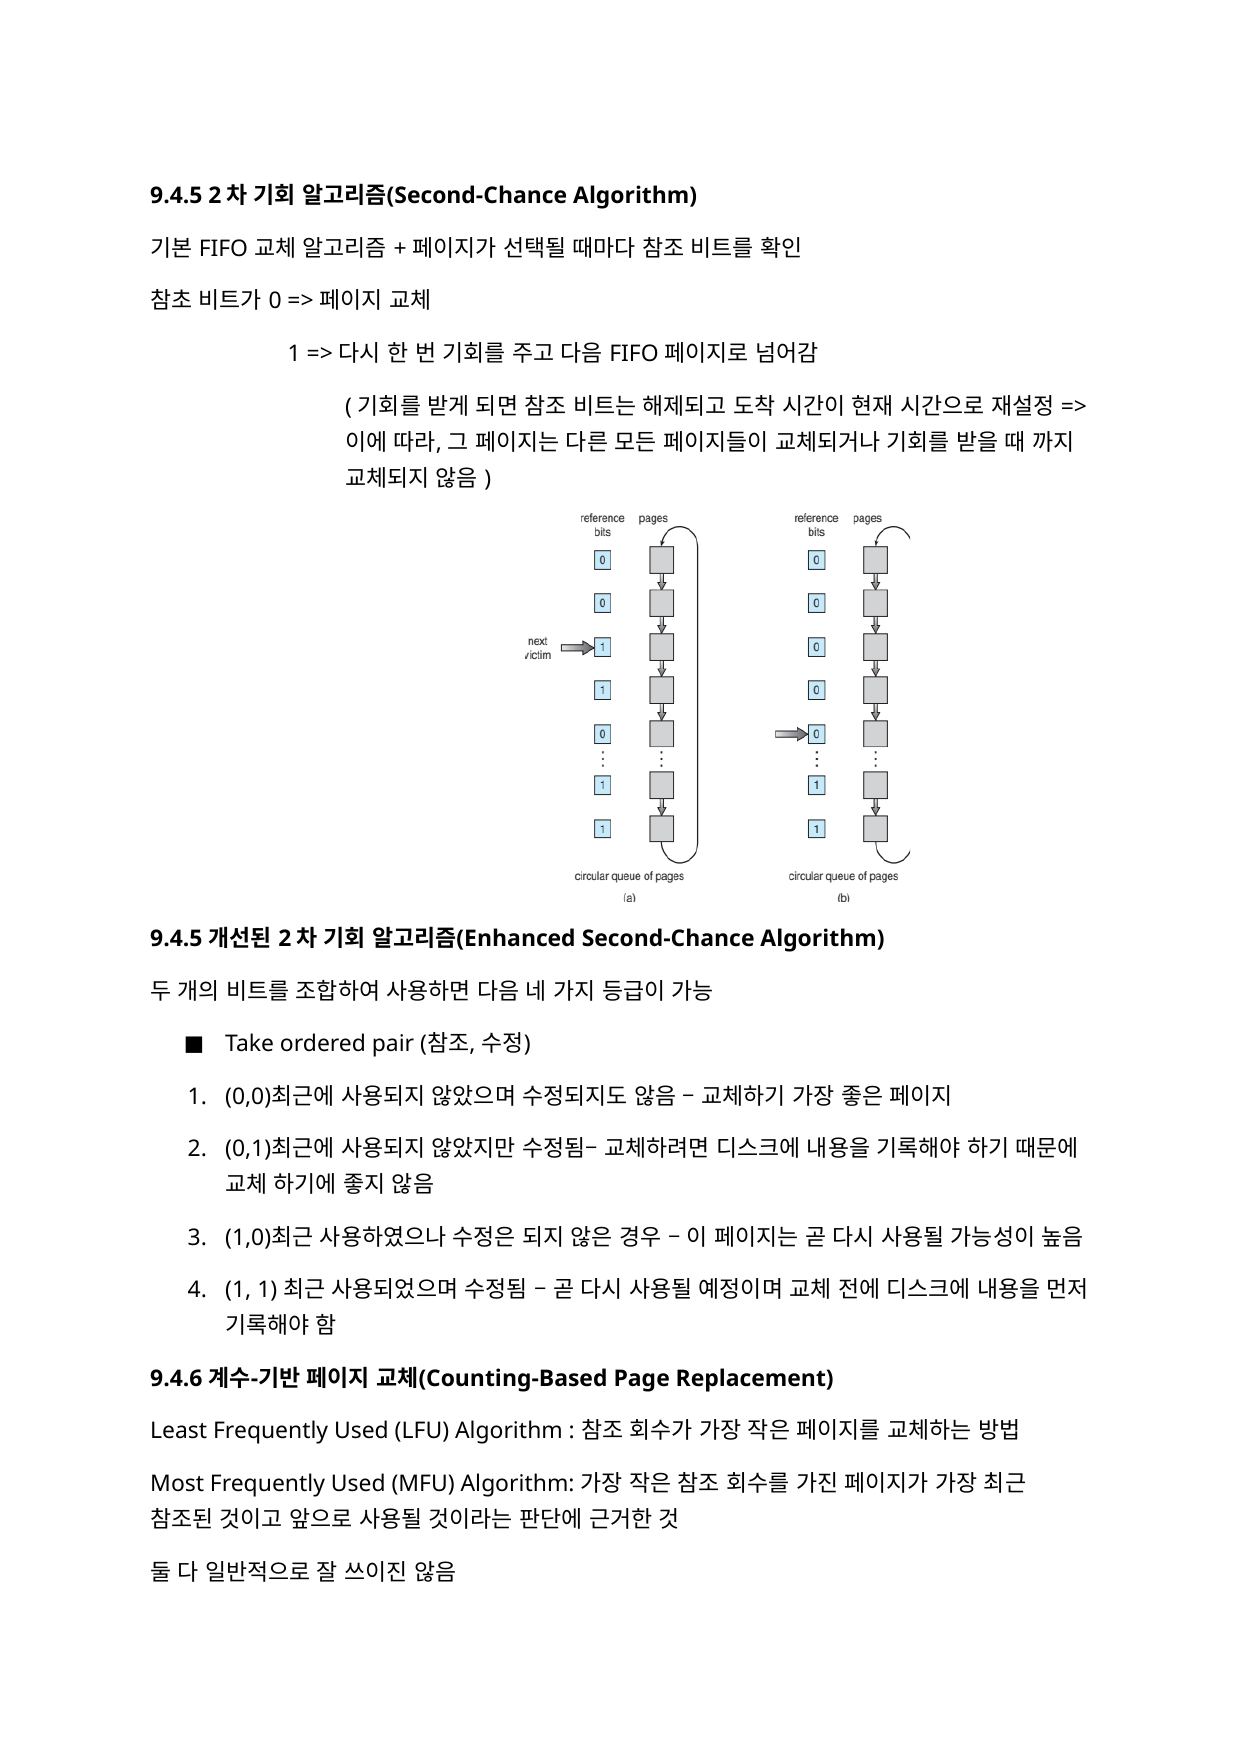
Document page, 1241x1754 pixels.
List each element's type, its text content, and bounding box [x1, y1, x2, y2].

text 9.4.5 개선된 2차 기회 알고리즘(Enhanced Second-Chance Algorithm) [150, 920, 1090, 953]
list (1,0)최근 사용하였으나 수정은 되지 않은 경우 – 이 페이지는 곧 다시 사용될 가능성이 높음 [187, 1219, 1090, 1252]
text 두 개의 비트를 조합하여 사용하면 다음 네 가지 등급이 가능 [150, 973, 1090, 1006]
text 1 => 다시 한 번 기회를 주고 다음 FIFO 페이지로 넘어감 [150, 335, 1090, 368]
text 9.4.5 2차 기회 알고리즘(Second-Chance Algorithm) [150, 177, 1090, 211]
text 둘 다 일반적으로 잘 쓰이진 않음 [150, 1553, 1090, 1587]
list Take ordered pair (참조, 수정) [187, 1025, 1090, 1058]
list (0,1)최근에 사용되지 않았지만 수정됨– 교체하려면 디스크에 내용을 기록해야 하기 때문에 교체 하기에 좋지 않음 [187, 1130, 1090, 1199]
text 기본 FIFO 교체 알고리즘 + 페이지가 선택될 때마다 참조 비트를 확인 [150, 230, 1090, 263]
text Least Frequently Used (LFU) Algorithm : 참조 회수가 가장 작은 페이지를 교체하는 방법 [150, 1412, 1090, 1446]
list (1, 1) 최근 사용되었으며 수정됨 – 곧 다시 사용될 예정이며 교체 전에 디스크에 내용을 먼저 기록해야 함 [187, 1271, 1090, 1341]
text 9.4.6 계수-기반 페이지 교체(Counting-Based Page Replacement) [150, 1360, 1090, 1393]
text ( 기회를 받게 되면 참조 비트는 해제되고 도착 시간이 현재 시간으로 재설정 => 이에 따라, 그 페이지는 다른 모든 페이지들이 교체되거나 기회를 받을 때 까지 교체되지 않음 ) [345, 388, 1090, 493]
text 참초 비트가 0 => 페이지 교체 [150, 282, 1090, 316]
list (0,0)최근에 사용되지 않았으며 수정되지도 않음 – 교체하기 가장 좋은 페이지 [187, 1078, 1090, 1111]
text Most Frequently Used (MFU) Algorithm: 가장 작은 참조 회수를 가진 페이지가 가장 최근 참조된 것이고 앞으로 사용될 것이라는 판단에 근거한 것 [150, 1465, 1090, 1534]
